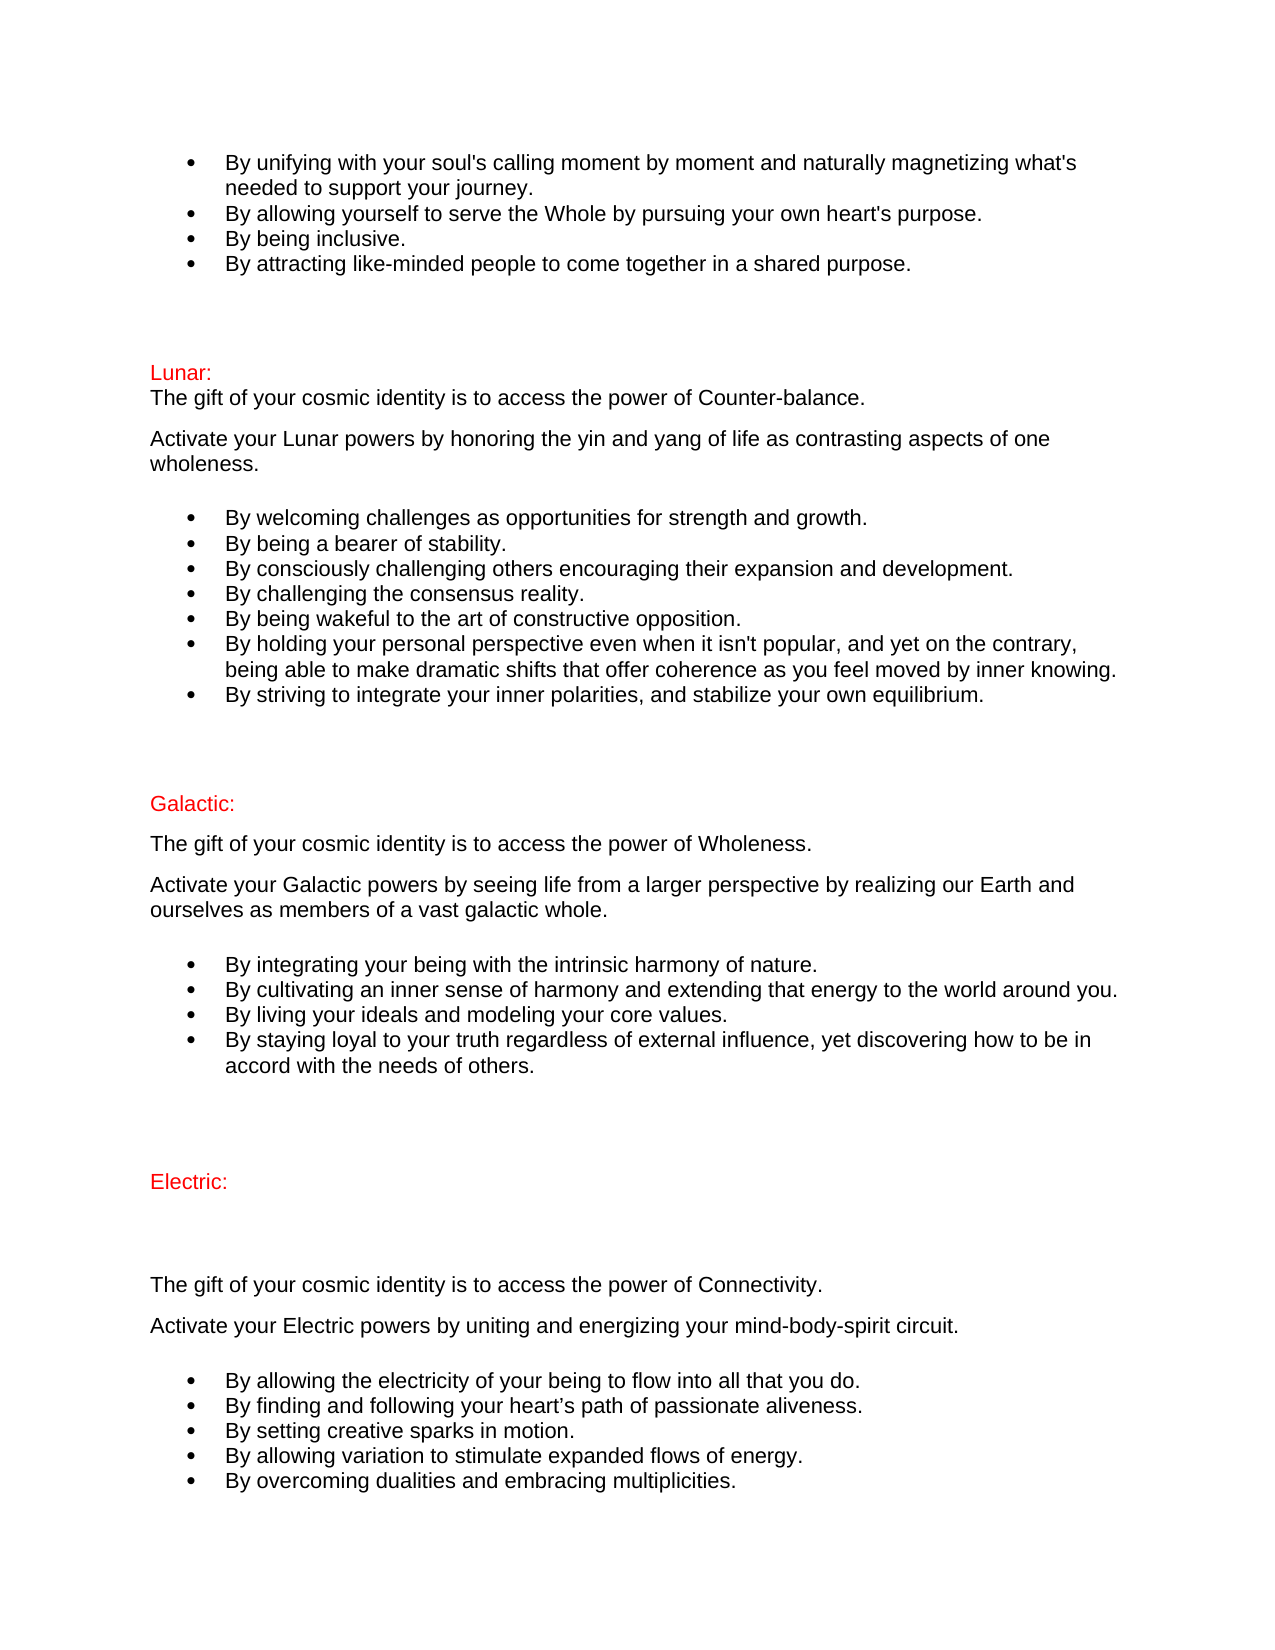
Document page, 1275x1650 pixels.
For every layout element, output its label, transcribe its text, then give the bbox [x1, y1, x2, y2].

list By unifying with your soul's calling moment by moment and naturally magnetizing what's needed to support your journey. [187, 150, 1125, 200]
list By being inclusive. [187, 226, 1125, 251]
list By consciously challenging others encouraging their expansion and development. [187, 556, 1125, 581]
list By challenging the consensus reality. [187, 581, 1125, 606]
list By overcoming dualities and embracing multiplicities. [187, 1468, 1125, 1493]
text Electric: [150, 1169, 1125, 1194]
text Activate your Lunar powers by honoring the yin and yang of life as contrasting aspects of one wholeness. [150, 426, 1125, 476]
text The gift of your cosmic identity is to access the power of Connectivity. [150, 1272, 1125, 1297]
list By being a bearer of stability. [187, 530, 1125, 556]
list By living your ideals and modeling your core values. [187, 1002, 1125, 1027]
text Galactic: [150, 790, 1125, 816]
text The gift of your cosmic identity is to access the power of Counter-balance. [150, 385, 1125, 410]
list By setting creative sparks in motion. [187, 1418, 1125, 1443]
list By attracting like-minded people to come together in a shared purpose. [187, 251, 1125, 276]
list By holding your personal perspective even when it isn't popular, and yet on the contrary, being able to make dramatic shifts that offer coherence as you feel moved by inner knowing. [187, 631, 1125, 682]
list By integrating your being with the intrinsic harmony of nature. [187, 952, 1125, 977]
text Lunar: [150, 359, 1125, 385]
text Activate your Electric powers by uniting and energizing your mind-body-spirit circuit. [150, 1313, 1125, 1338]
list By finding and following your heart’s path of passionate aliveness. [187, 1393, 1125, 1418]
list By being wakeful to the art of constructive opposition. [187, 606, 1125, 631]
list By cultivating an inner sense of harmony and extending that energy to the world around you. [187, 977, 1125, 1002]
list By allowing the electricity of your being to flow into all that you do. [187, 1367, 1125, 1393]
text The gift of your cosmic identity is to access the power of Wholeness. [150, 831, 1125, 856]
text Activate your Galactic powers by seeing life from a larger perspective by realizing our Earth and ourselves as members of a vast galactic whole. [150, 872, 1125, 922]
list By allowing variation to stimulate expanded flows of energy. [187, 1443, 1125, 1468]
list By allowing yourself to serve the Whole by pursuing your own heart's purpose. [187, 200, 1125, 226]
list By staying loyal to your truth regardless of external influence, yet discovering how to be in accord with the needs of others. [187, 1027, 1125, 1078]
list By striving to integrate your inner polarities, and stabilize your own equilibrium. [187, 682, 1125, 707]
list By welcoming challenges as opportunities for strength and growth. [187, 505, 1125, 530]
